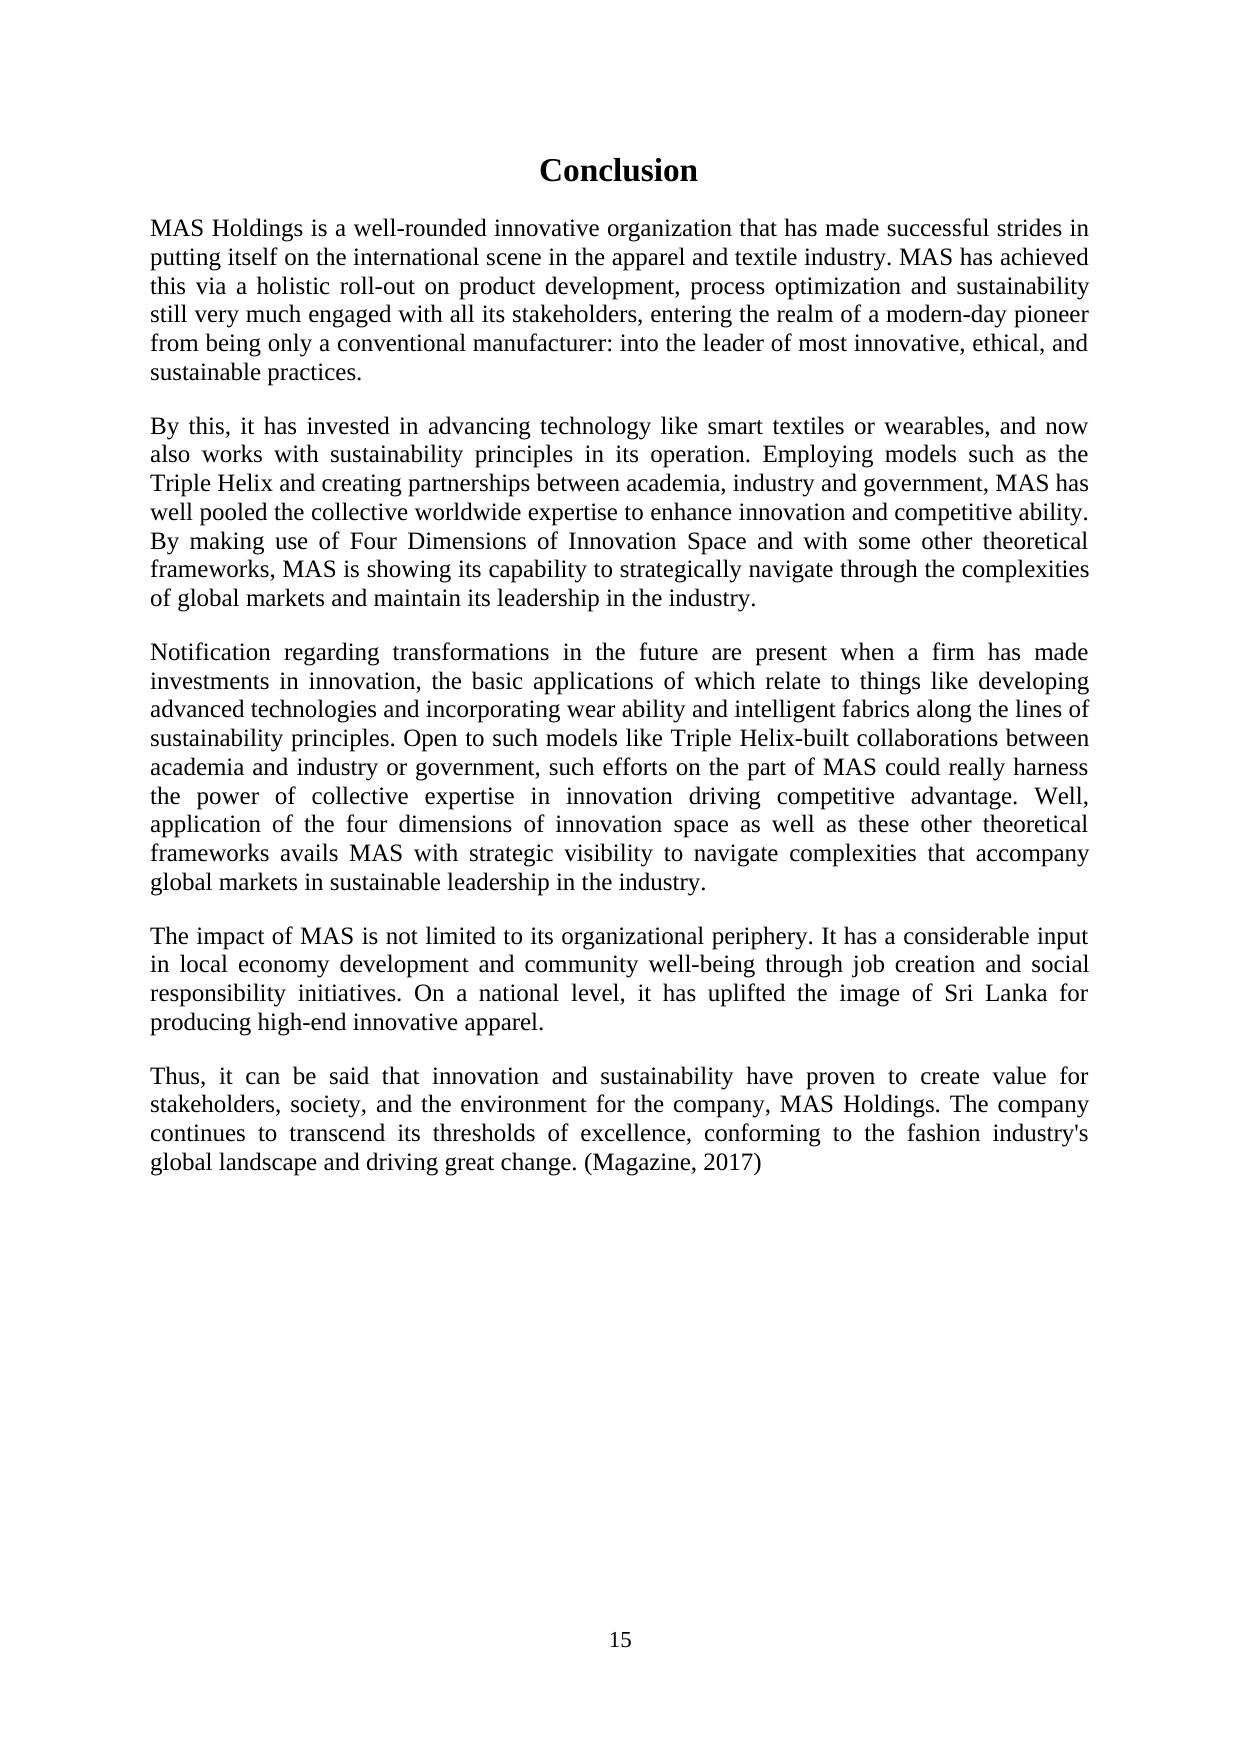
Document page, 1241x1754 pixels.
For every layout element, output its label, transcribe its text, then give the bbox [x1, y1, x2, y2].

text By this, it has invested in advancing technology like smart textiles or wearables, and now also works with sustainability principles in its operation. Employing models such as the Triple Helix and creating partnerships between academia, industry and government, MAS has well pooled the collective worldwide expertise to enhance innovation and competitive ability. By making use of Four Dimensions of Innovation Space and with some other theoretical frameworks, MAS is showing its capability to strategically navigate through the complexities of global markets and maintain its leadership in the industry. [150, 411, 1090, 612]
text Notification regarding transformations in the future are present when a firm has made investments in innovation, the basic applications of which relate to things like developing advanced technologies and incorporating wear ability and intelligent fabrics along the lines of sustainability principles. Open to such models like Triple Helix-built collaborations between academia and industry or government, such efforts on the part of MAS could really harness the power of collective expertise in innovation driving competitive advantage. Well, application of the four dimensions of innovation space as well as these other theoretical frameworks avails MAS with strategic visibility to navigate complexities that accompany global markets in sustainable leadership in the industry. [150, 637, 1090, 896]
subtitle Conclusion [150, 150, 1087, 188]
text The impact of MAS is not limited to its organizational periphery. It has a considerable input in local economy development and community well-being through job creation and social responsibility initiatives. On a national level, it has uplifted the image of Sri Lanka for producing high-end innovative apparel. [150, 921, 1090, 1036]
text Thus, it can be said that innovation and sustainability have proven to create value for stakeholders, society, and the environment for the company, MAS Holdings. The company continues to transcend its thresholds of excellence, conforming to the fashion industry's global landscape and driving great change. [150, 1061, 1090, 1176]
text MAS Holdings is a well-rounded innovative organization that has made successful strides in putting itself on the international scene in the apparel and textile industry. MAS has achieved this via a holistic roll-out on product development, process optimization and sustainability still very much engaged with all its stakeholders, entering the realm of a modern-day pioneer from being only a conventional manufacturer: into the leader of most innovative, ethical, and sustainable practices. [150, 213, 1090, 386]
